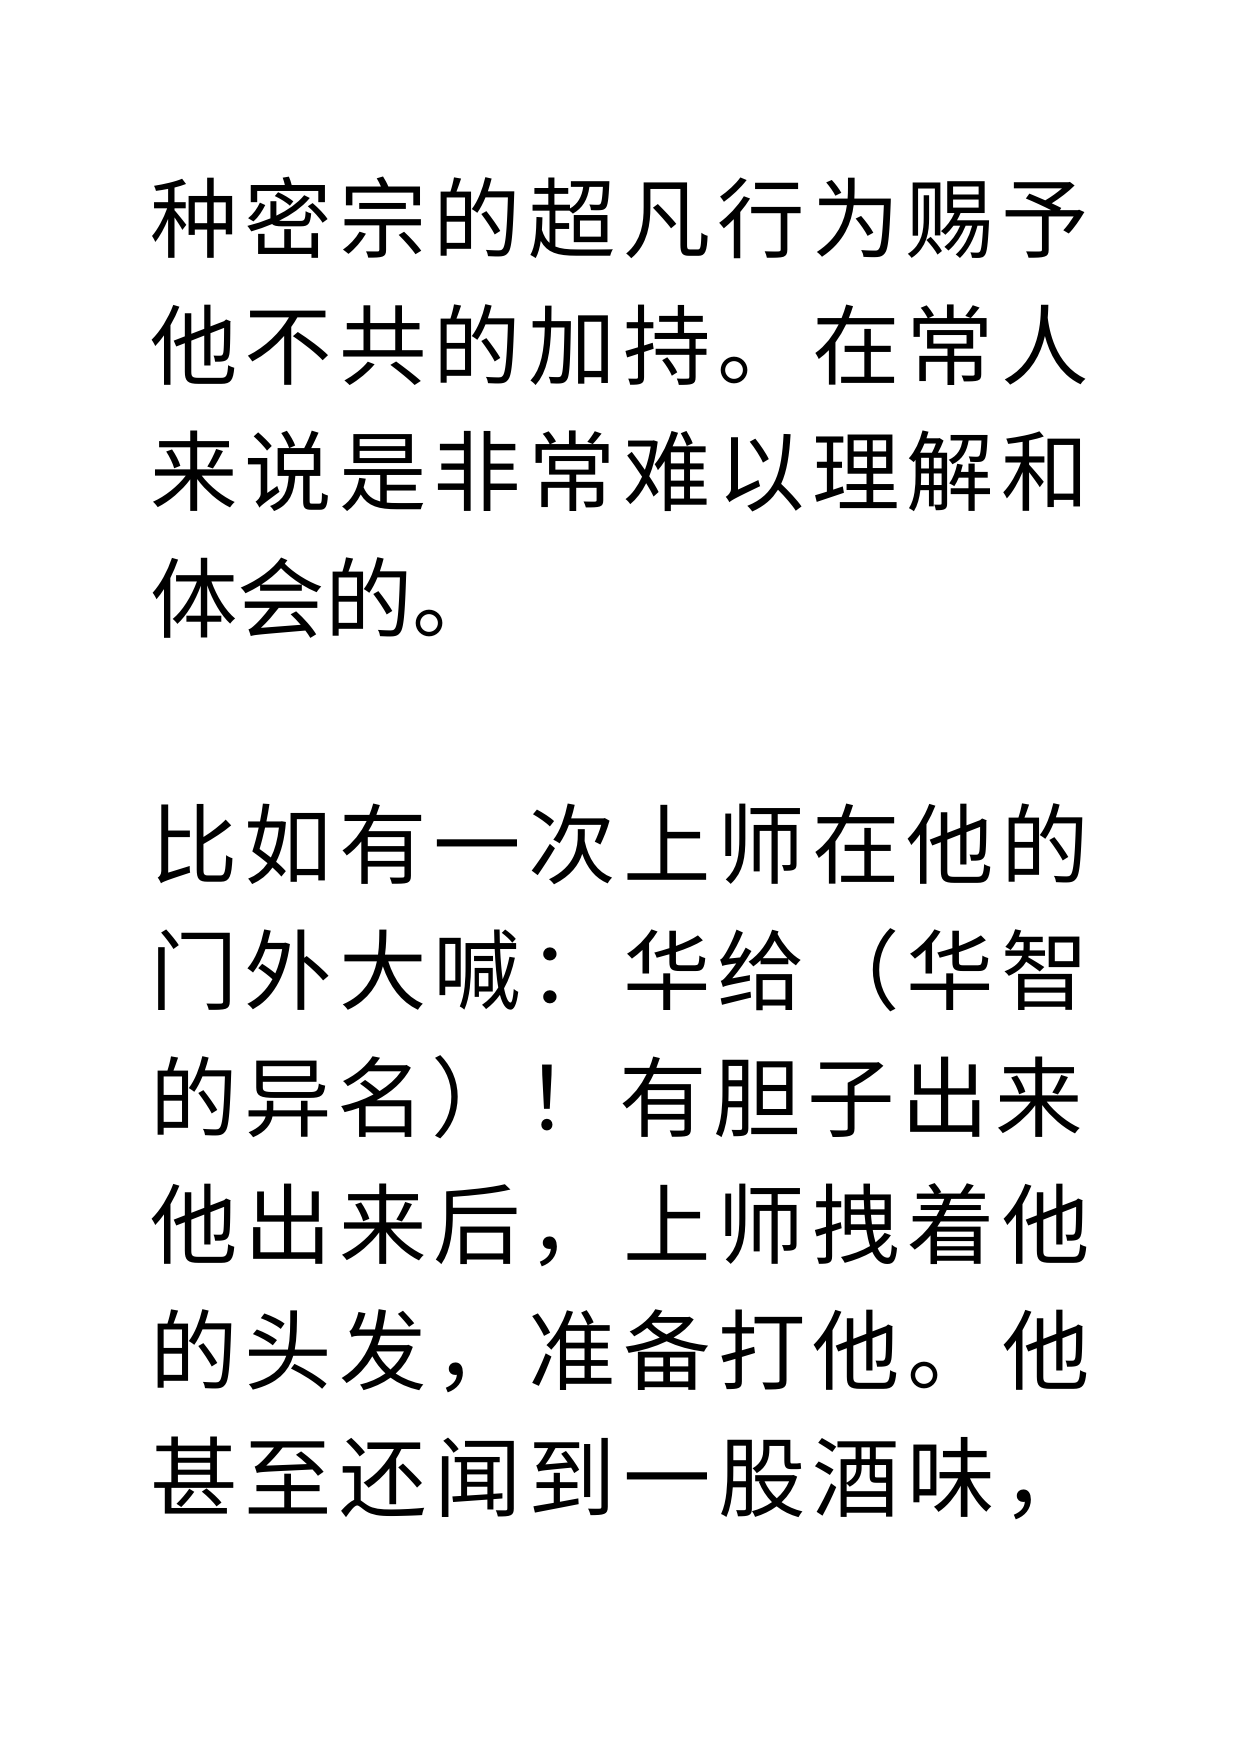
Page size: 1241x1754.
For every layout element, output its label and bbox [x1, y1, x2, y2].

text [150, 150, 1090, 657]
text [150, 776, 1090, 1536]
